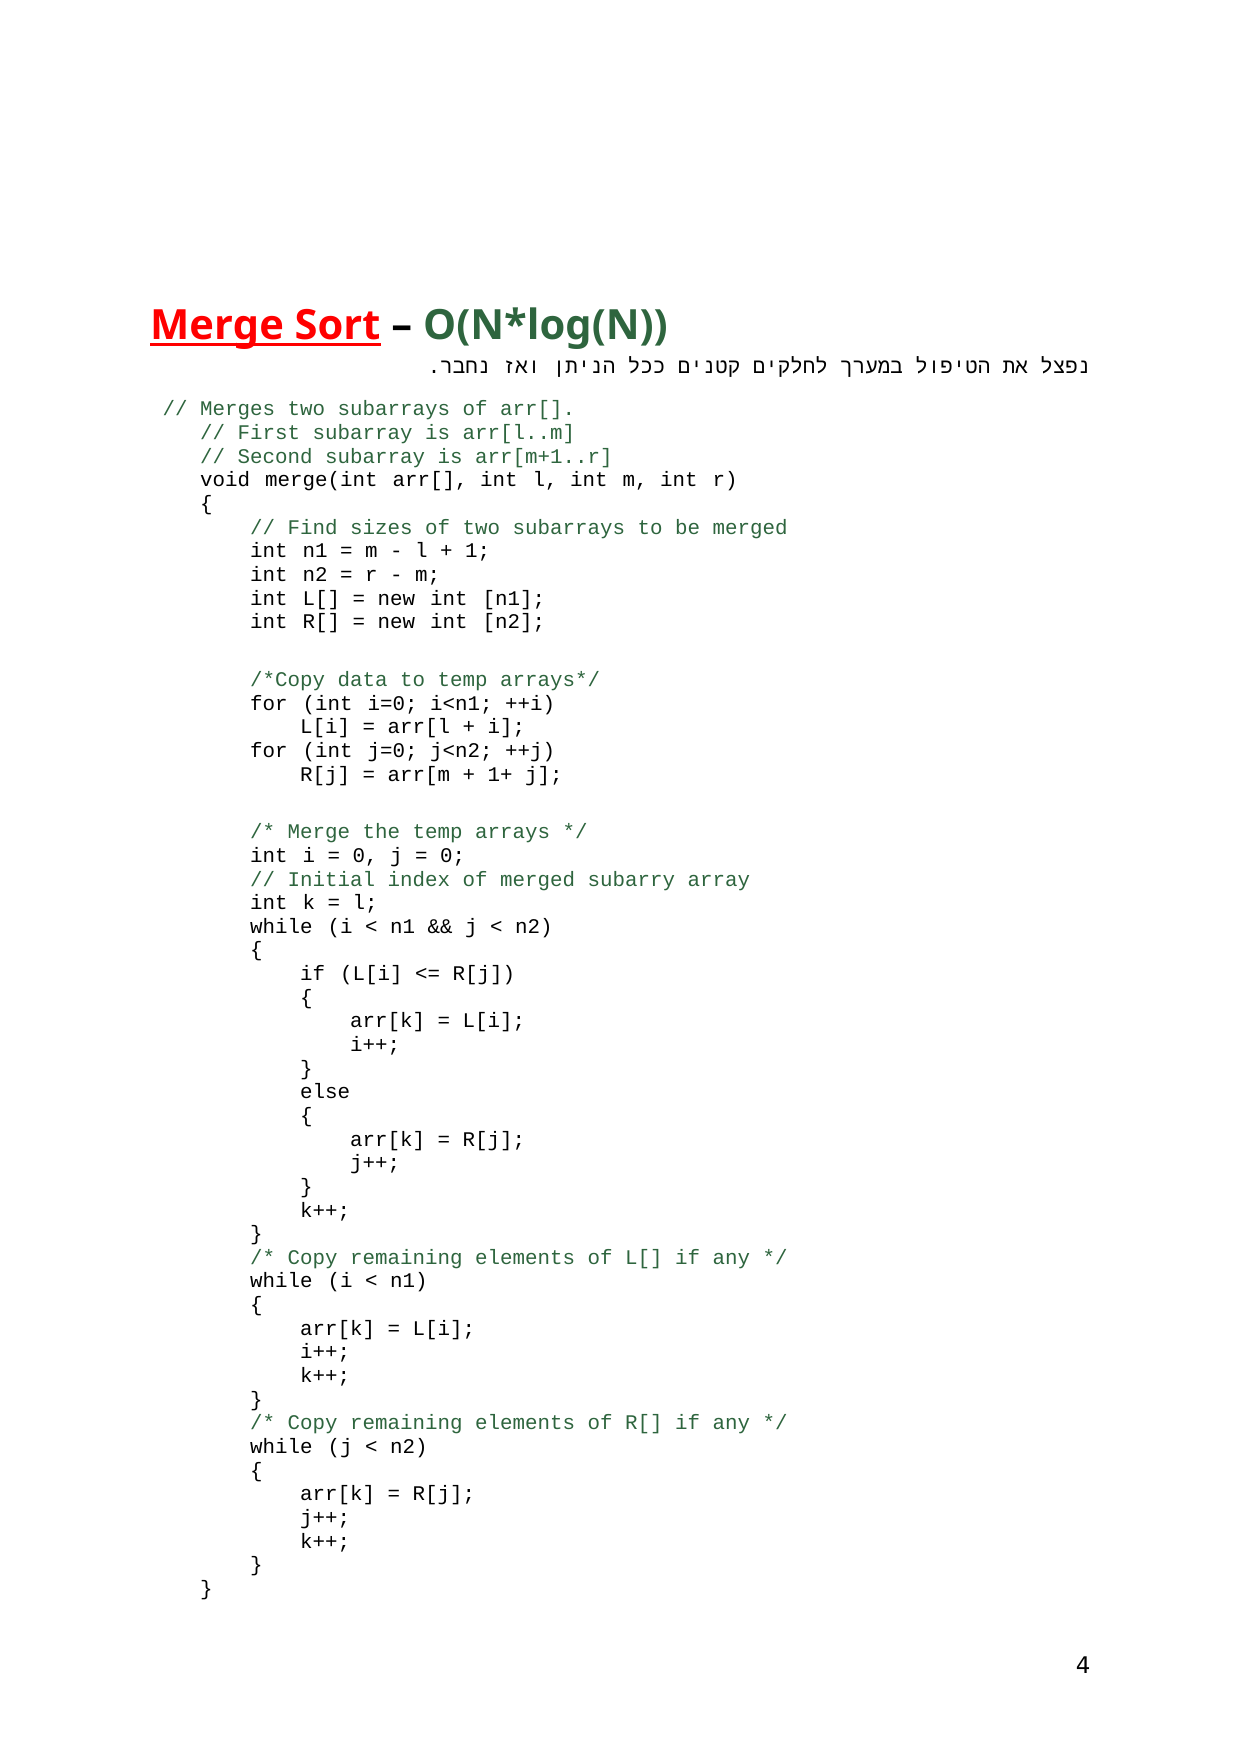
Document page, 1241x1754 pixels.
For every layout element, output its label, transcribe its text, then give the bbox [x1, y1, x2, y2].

text { [150, 1105, 1090, 1129]
text { [150, 1294, 1090, 1318]
text for (int j=0; j<n2; ++j) [150, 740, 1090, 763]
text /* Copy remaining elements of R[] if any */ [150, 1412, 1090, 1436]
text int R[] = new int [n2]; [150, 611, 1090, 635]
text while (j < n2) [150, 1436, 1090, 1460]
text arr[k] = R[j]; [150, 1483, 1090, 1507]
text } [150, 1389, 1090, 1412]
text void merge(int arr[], int l, int m, int r) [150, 469, 1090, 493]
text while (i < n1 && j < n2) [150, 916, 1090, 939]
text int k = l; [150, 892, 1090, 916]
text int i = 0, j = 0; [150, 845, 1090, 868]
text k++; [150, 1365, 1090, 1389]
text i++; [150, 1341, 1090, 1365]
text while (i < n1) [150, 1271, 1090, 1294]
text if (L[i] <= R[j]) [150, 963, 1090, 987]
text for (int i=0; i<n1; ++i) [150, 693, 1090, 716]
text int n2 = r - m; [150, 564, 1090, 588]
text /* Merge the temp arrays */ [150, 821, 1090, 845]
text k++; [150, 1199, 1090, 1223]
text // First subarray is arr[l..m] [150, 422, 1090, 446]
text { [150, 939, 1090, 963]
text arr[k] = L[i]; [150, 1010, 1090, 1034]
text { [150, 1460, 1090, 1483]
text { [150, 987, 1090, 1010]
text } [150, 1554, 1090, 1578]
text נפצל את הטיפול במערך לחלקים קטנים ככל הניתן ואז נחבר. [150, 356, 1090, 380]
text j++; [150, 1507, 1090, 1531]
text } [150, 1223, 1090, 1247]
text k++; [150, 1531, 1090, 1554]
text // Second subarray is arr[m+1..r] [150, 446, 1090, 469]
text // Merges two subarrays of arr[]. [150, 398, 1090, 422]
text { [150, 493, 1090, 517]
text arr[k] = L[i]; [150, 1318, 1090, 1341]
text } [150, 1578, 1090, 1602]
text int L[] = new int [n1]; [150, 588, 1090, 611]
text i++; [150, 1034, 1090, 1058]
text int n1 = m - l + 1; [150, 540, 1090, 564]
text else [150, 1081, 1090, 1105]
text } [150, 1176, 1090, 1199]
text j++; [150, 1152, 1090, 1176]
text /* Copy remaining elements of L[] if any */ [150, 1247, 1090, 1271]
text R[j] = arr[m + 1+ j]; [150, 763, 1090, 787]
text L[i] = arr[l + i]; [150, 716, 1090, 740]
subtitle Merge Sort – O(N*log(N)) [150, 295, 1090, 352]
text /*Copy data to temp arrays*/ [150, 669, 1090, 693]
text // Initial index of merged subarry array [150, 868, 1090, 892]
text // Find sizes of two subarrays to be merged [150, 517, 1090, 540]
text } [150, 1058, 1090, 1081]
text arr[k] = R[j]; [150, 1129, 1090, 1152]
